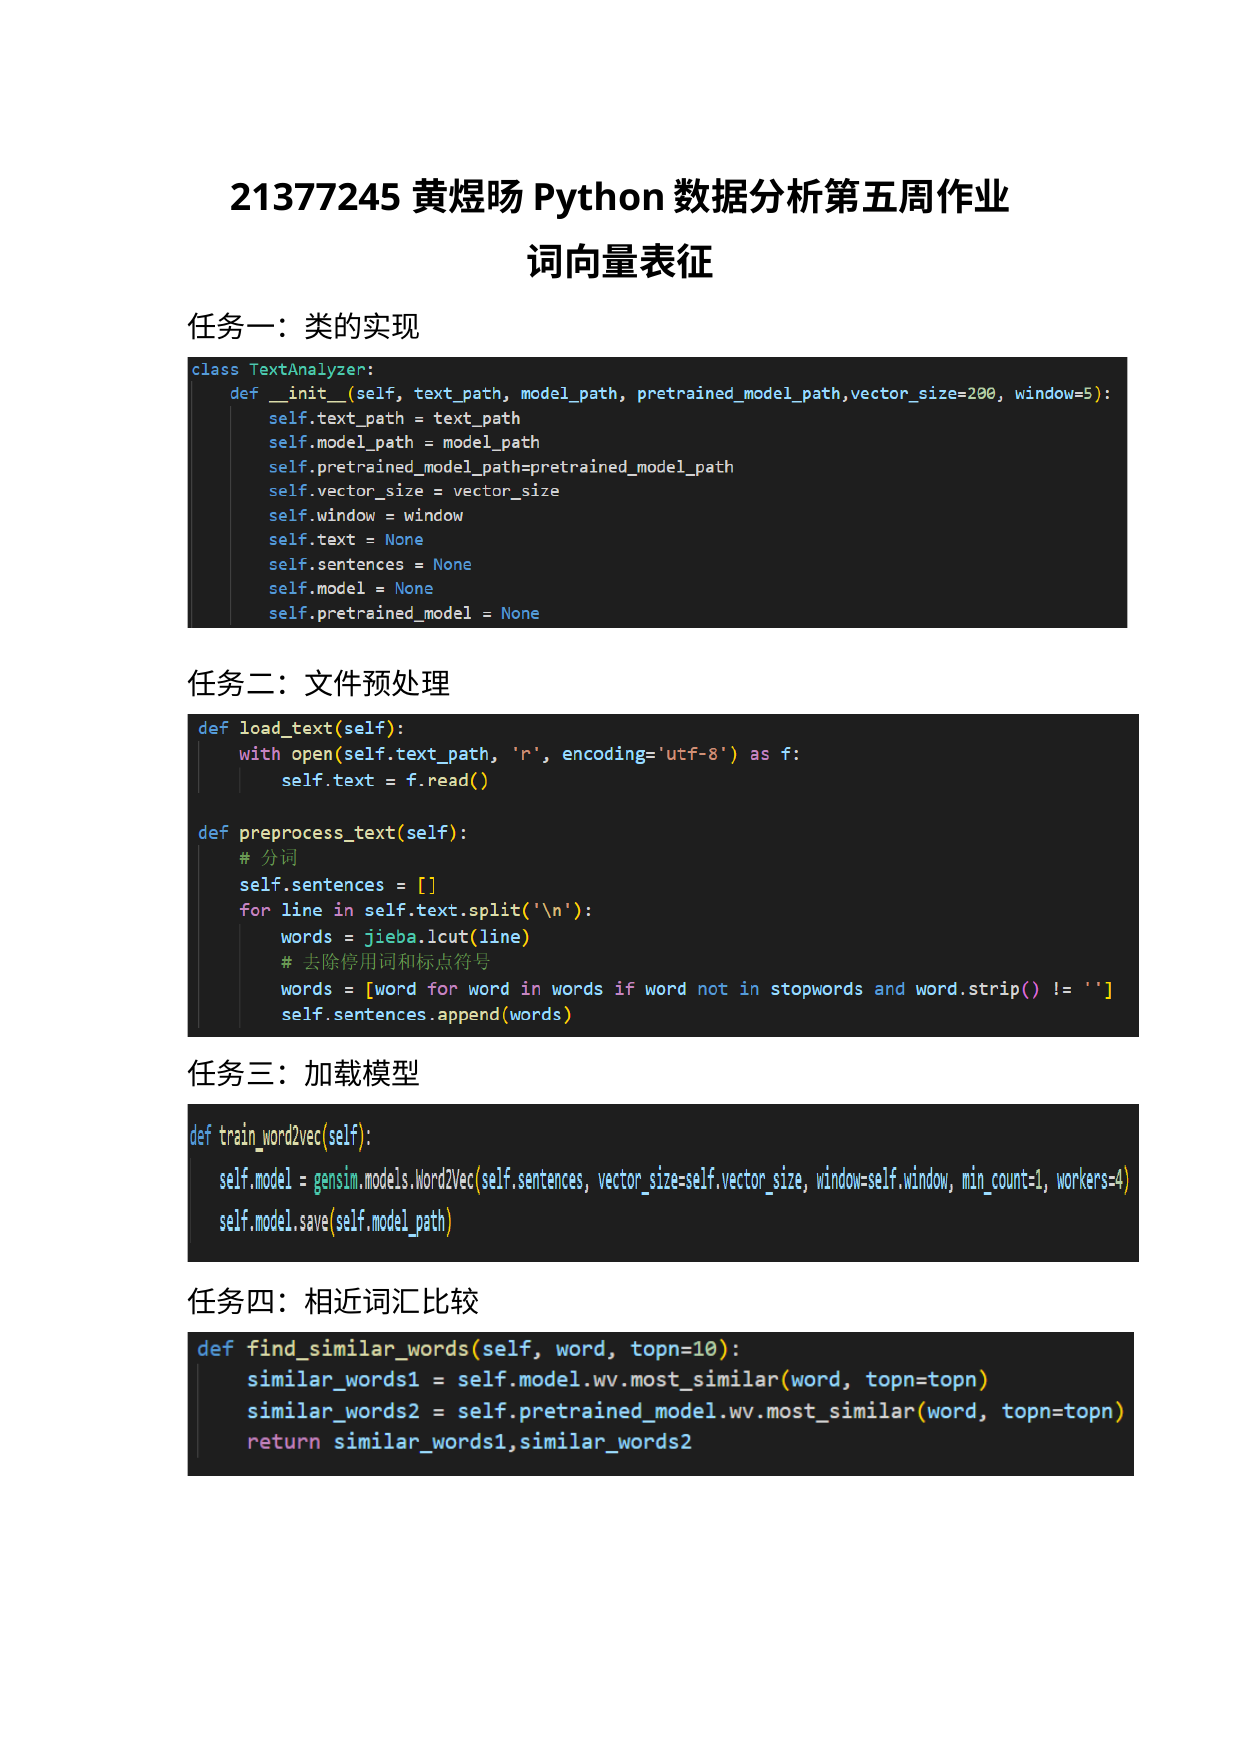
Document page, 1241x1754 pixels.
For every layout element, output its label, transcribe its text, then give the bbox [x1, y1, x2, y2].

picture [187, 714, 1139, 1037]
picture [187, 357, 1128, 628]
text 任务三：加载模型 [187, 1039, 1053, 1104]
text 21377245 黄煜旸 Python数据分析第五周作业 [187, 162, 1053, 227]
text 任务一：类的实现 [187, 292, 1053, 357]
text 词向量表征 [187, 227, 1053, 292]
text 任务四：相近词汇比较 [187, 1267, 1053, 1332]
picture [187, 1332, 1134, 1476]
picture [187, 1104, 1139, 1262]
text 任务二：文件预处理 [187, 649, 1053, 714]
